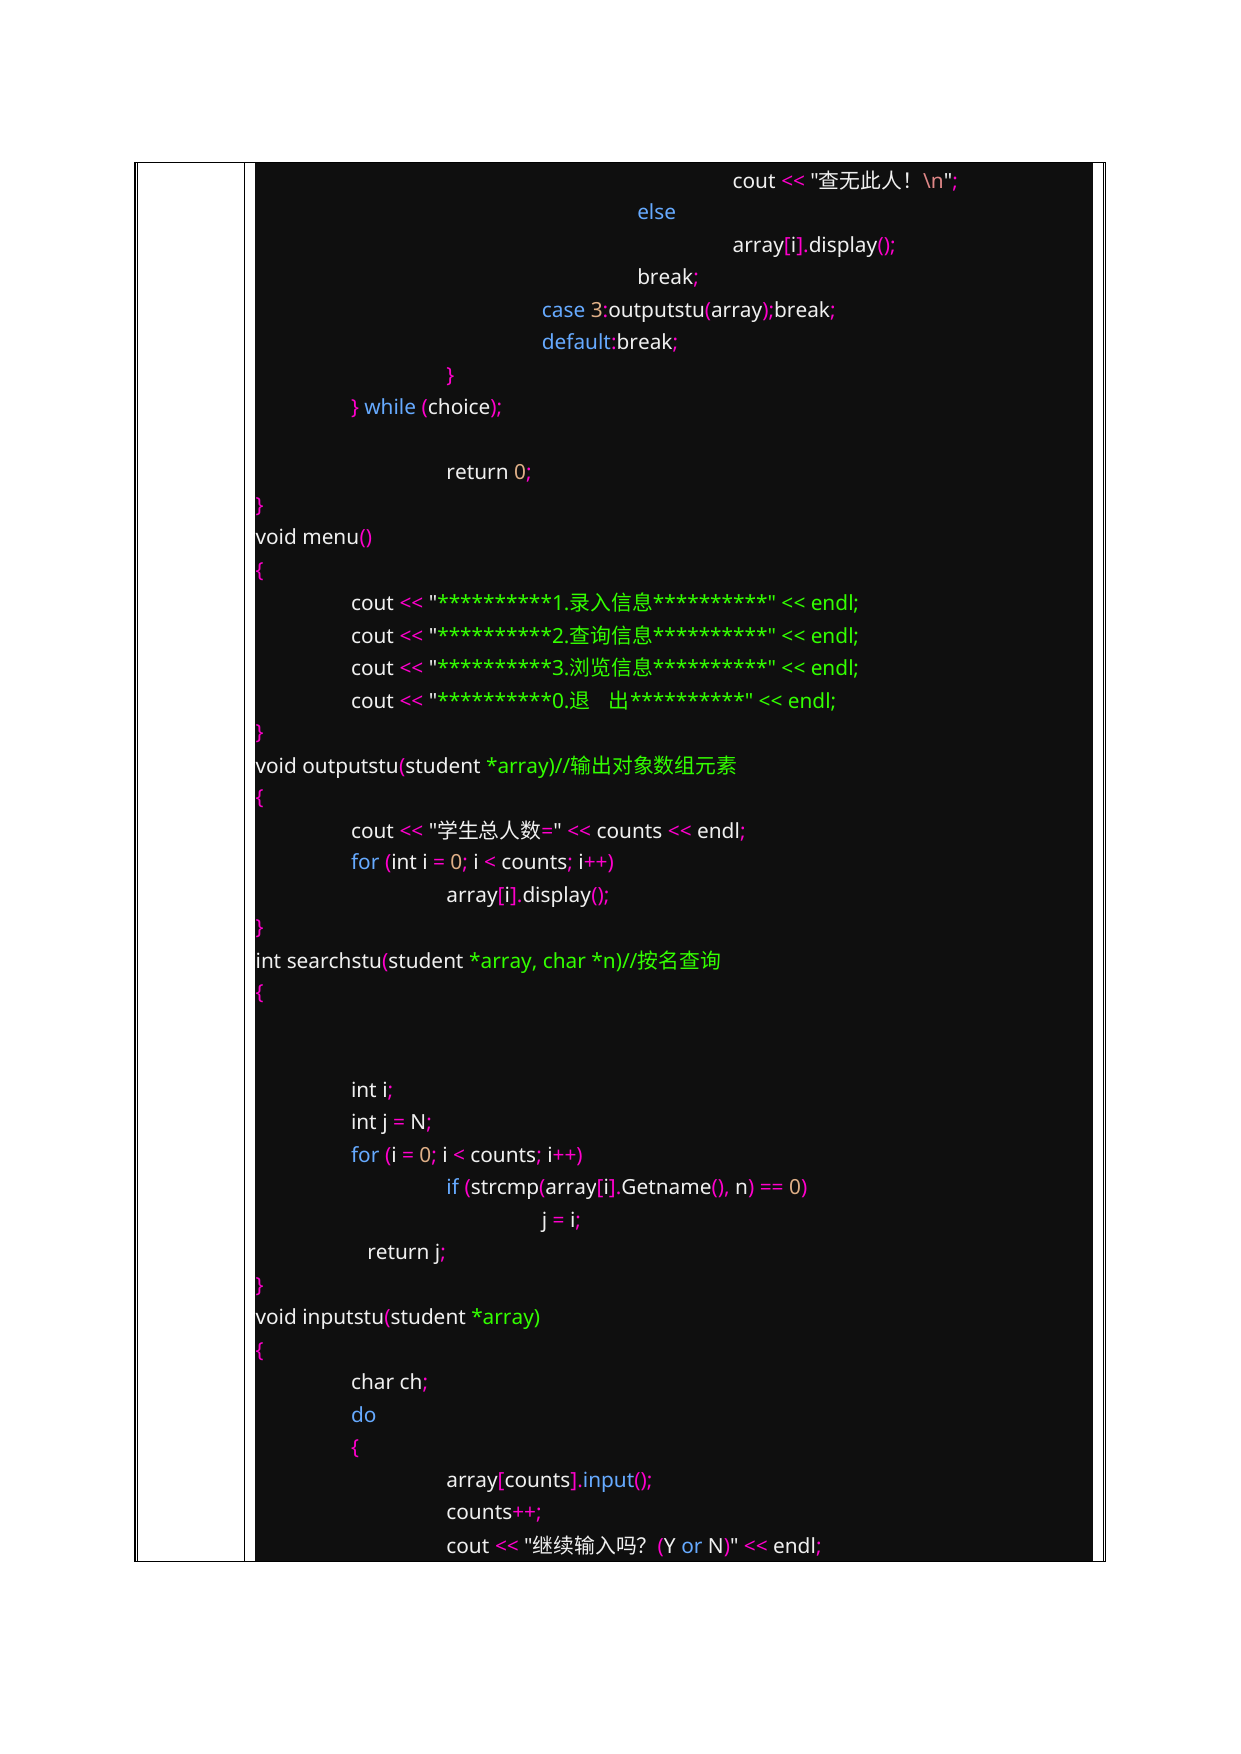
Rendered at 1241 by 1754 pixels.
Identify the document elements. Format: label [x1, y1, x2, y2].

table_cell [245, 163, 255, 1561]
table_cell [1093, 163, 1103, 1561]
table_cell [138, 163, 244, 1561]
